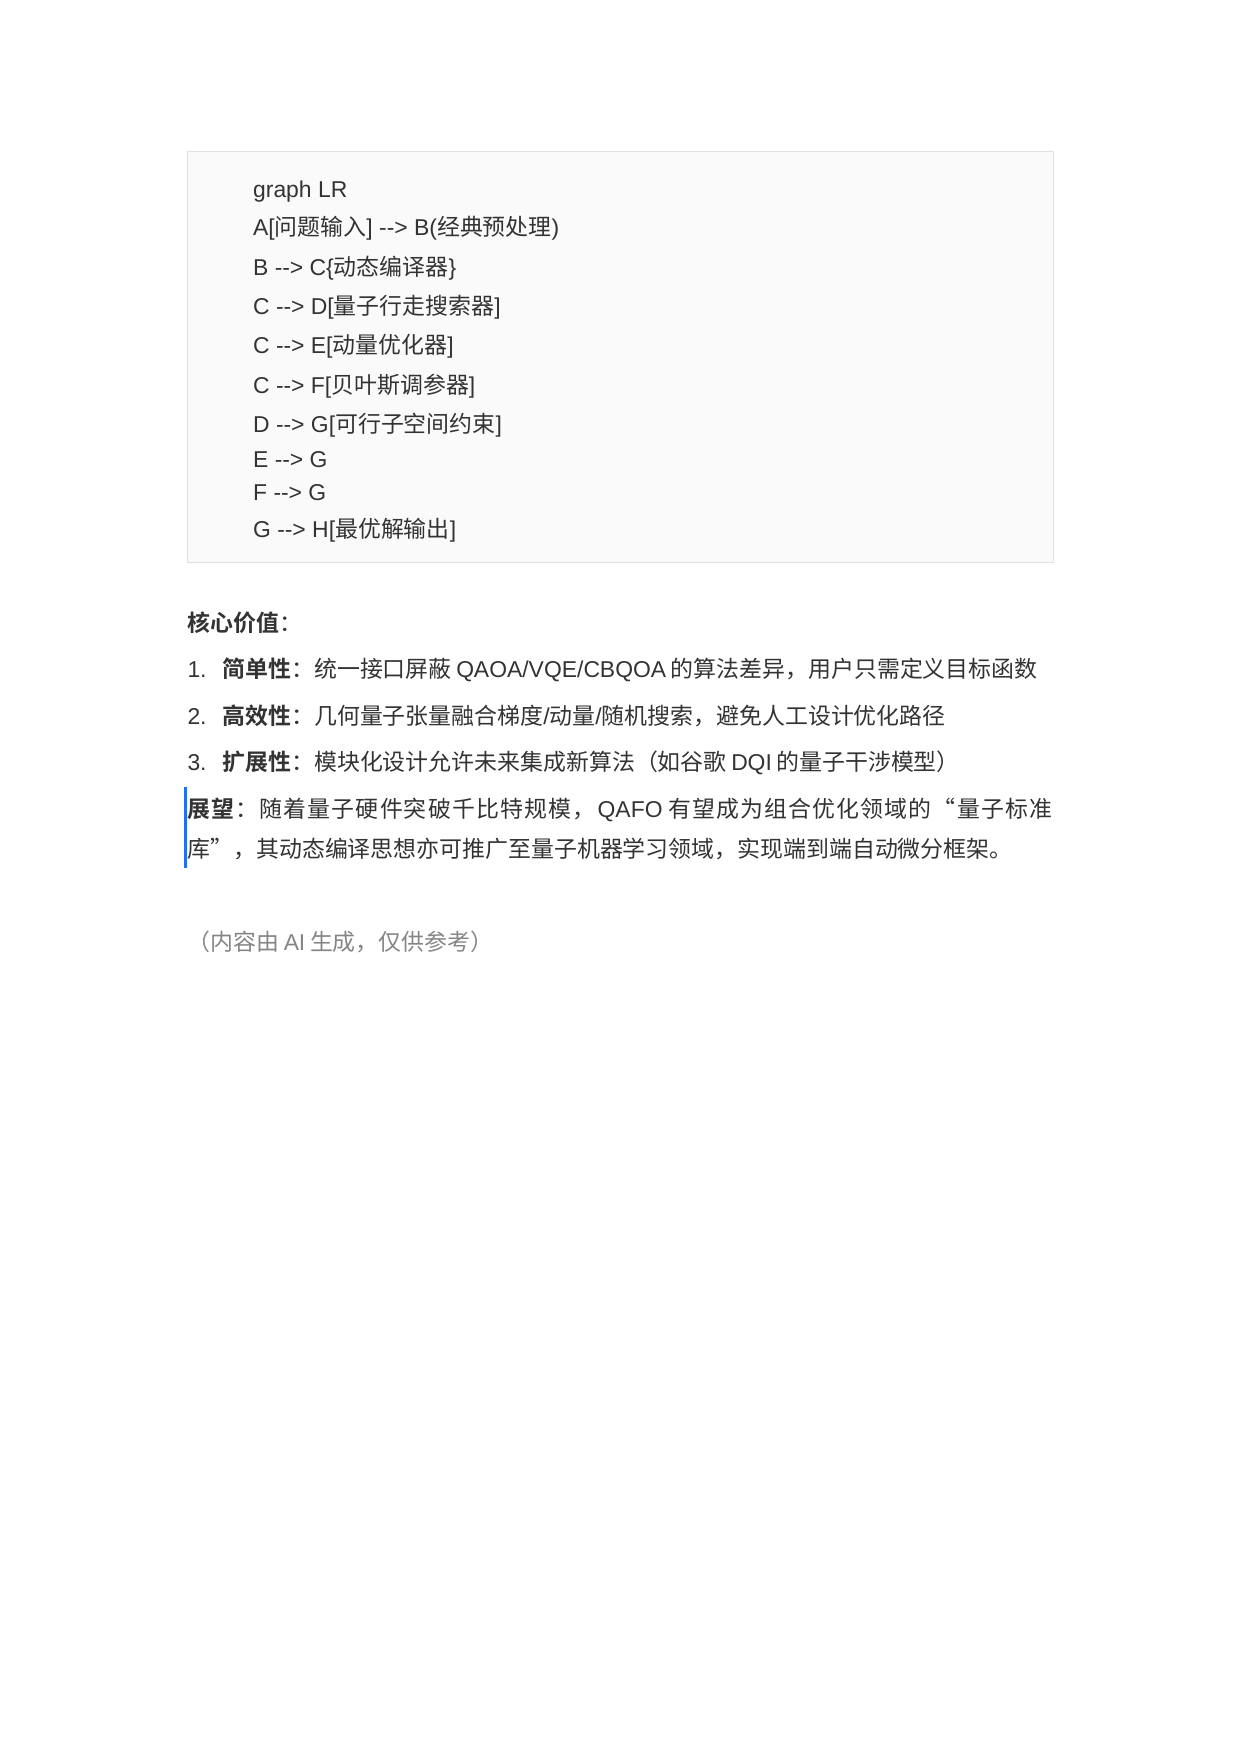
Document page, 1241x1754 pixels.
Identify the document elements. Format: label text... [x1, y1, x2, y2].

text （内容由AI生成，仅供参考） [187, 921, 1053, 961]
list 扩展性：模块化设计允许未来集成新算法（如谷歌DQI的量子干涉模型） [187, 741, 1053, 781]
text 展望：随着量子硬件突破千比特规模，QAFO有望成为组合优化领域的“量子标准库”，其动态编译思想亦可推广至量子机器学习领域，实现端到端自动微分框架。 [187, 787, 1053, 868]
list 简单性：统一接口屏蔽QAOA/VQE/CBQOA的算法差异，用户只需定义目标函数 [187, 648, 1053, 688]
list 高效性：几何量子张量融合梯度/动量/随机搜索，避免人工设计优化路径 [187, 694, 1053, 734]
text 核心价值： [187, 601, 1053, 641]
